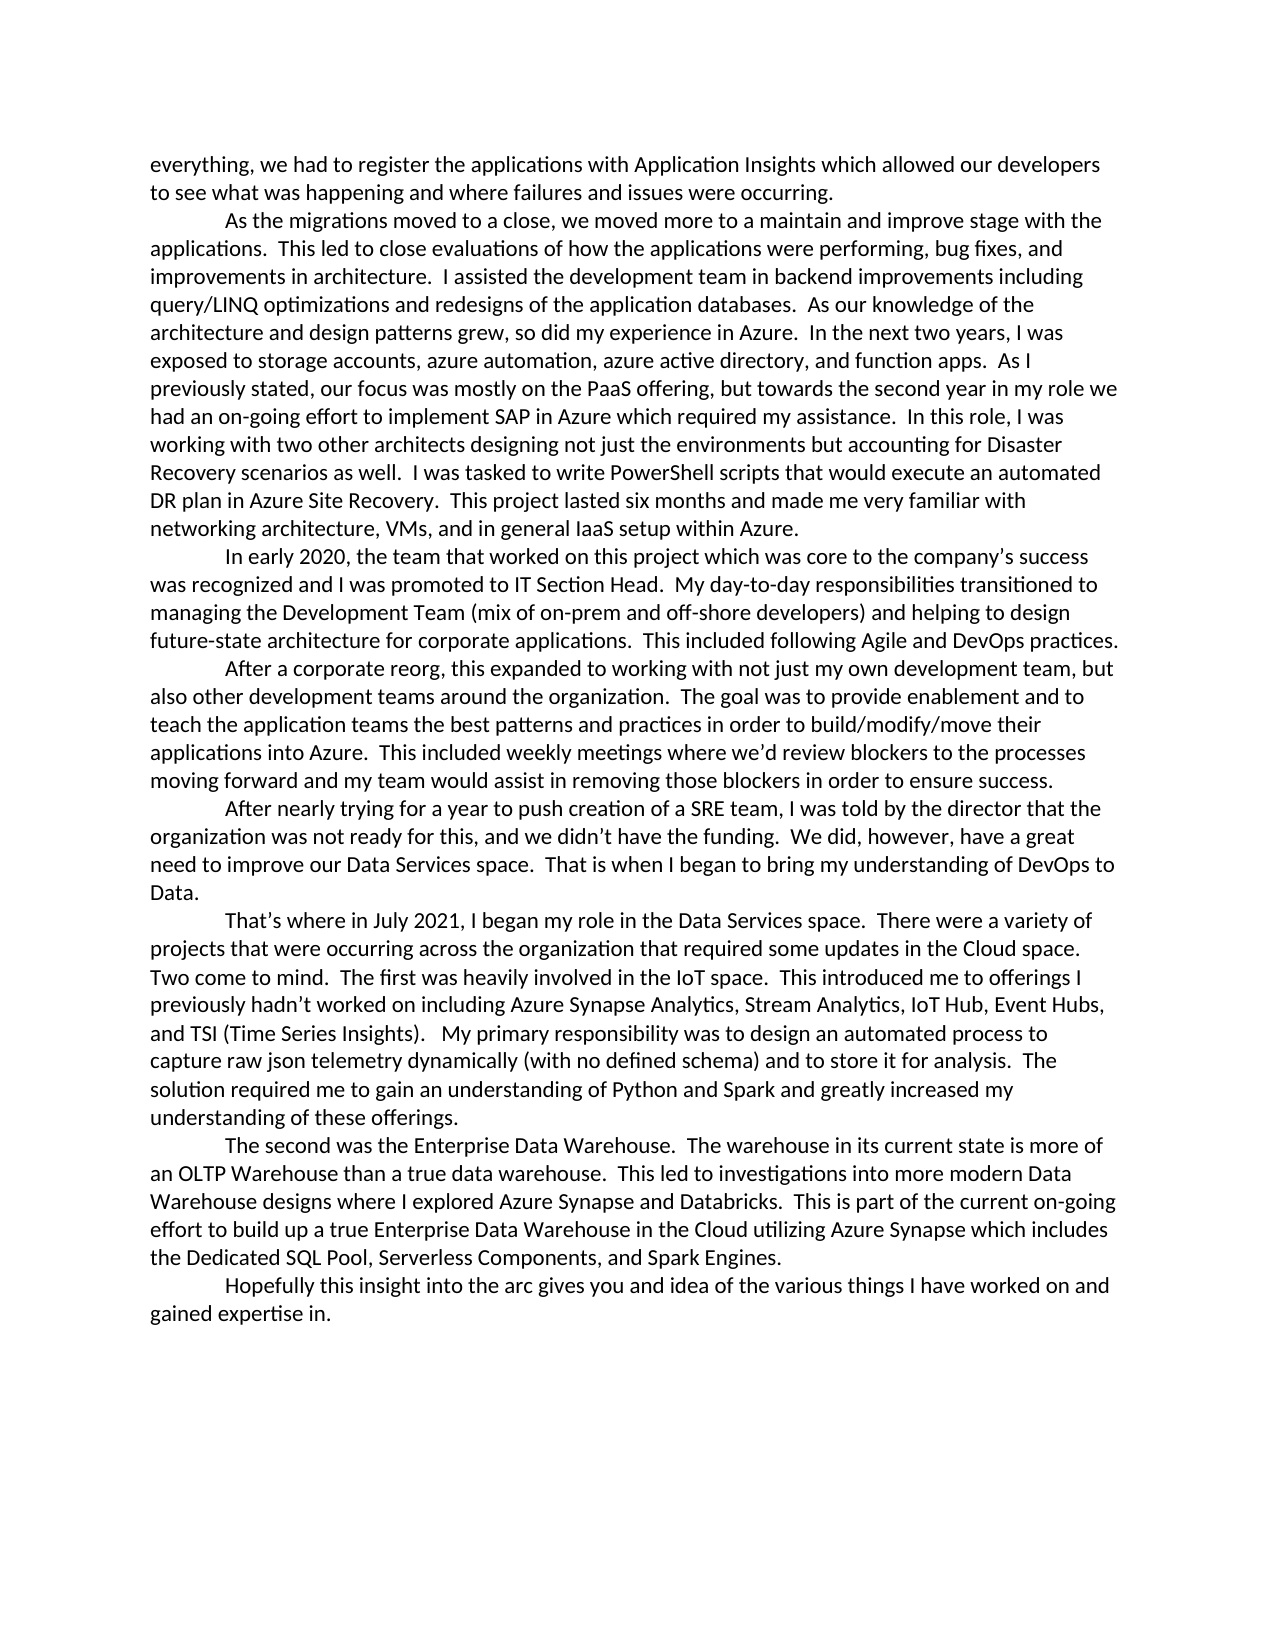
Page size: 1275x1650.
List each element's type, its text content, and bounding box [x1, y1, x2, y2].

text As the migrations moved to a close, we moved more to a maintain and improve stage with the applications. This led to close evaluations of how the applications were performing, bug fixes, and improvements in architecture. I assisted the development team in backend improvements including query/LINQ optimizations and redesigns of the application databases. As our knowledge of the architecture and design patterns grew, so did my experience in Azure. In the next two years, I was exposed to storage accounts, azure automation, azure active directory, and function apps. As I previously stated, our focus was mostly on the PaaS offering, but towards the second year in my role we had an on-going effort to implement SAP in Azure which required my assistance. In this role, I was working with two other architects designing not just the environments but accounting for Disaster Recovery scenarios as well. I was tasked to write PowerShell scripts that would execute an automated DR plan in Azure Site Recovery. This project lasted six months and made me very familiar with networking architecture, VMs, and in general IaaS setup within Azure. [150, 206, 1125, 542]
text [150, 150, 1125, 206]
text After nearly trying for a year to push creation of a SRE team, I was told by the director that the organization was not ready for this, and we didn’t have the funding. We did, however, have a great need to improve our Data Services space. That is when I began to bring my understanding of DevOps to Data. [150, 794, 1125, 907]
text In early 2020, the team that worked on this project which was core to the company’s success was recognized and I was promoted to IT Section Head. My day-to-day responsibilities transitioned to managing the Development Team (mix of on-prem and off-shore developers) and helping to design future-state architecture for corporate applications. This included following Agile and DevOps practices. [150, 542, 1125, 654]
text After a corporate reorg, this expanded to working with not just my own development team, but also other development teams around the organization. The goal was to provide enablement and to teach the application teams the best patterns and practices in order to build/modify/move their applications into Azure. This included weekly meetings where we’d review blockers to the processes moving forward and my team would assist in removing those blockers in order to ensure success. [150, 654, 1125, 794]
text The second was the Enterprise Data Warehouse. The warehouse in its current state is more of an OLTP Warehouse than a true data warehouse. This led to investigations into more modern Data Warehouse designs where I explored Azure Synapse and Databricks. This is part of the current on-going effort to build up a true Enterprise Data Warehouse in the Cloud utilizing Azure Synapse which includes the Dedicated SQL Pool, Serverless Components, and Spark Engines. [150, 1131, 1125, 1271]
text Hopefully this insight into the arc gives you and idea of the various things I have worked on and gained expertise in. [150, 1271, 1125, 1327]
text That’s where in July 2021, I began my role in the Data Services space. There were a variety of projects that were occurring across the organization that required some updates in the Cloud space. Two come to mind. The first was heavily involved in the IoT space. This introduced me to offerings I previously hadn’t worked on including Azure Synapse Analytics, Stream Analytics, IoT Hub, Event Hubs, and TSI (Time Series Insights). My primary responsibility was to design an automated process to capture raw json telemetry dynamically (with no defined schema) and to store it for analysis. The solution required me to gain an understanding of Python and Spark and greatly increased my understanding of these offerings. [150, 907, 1125, 1131]
